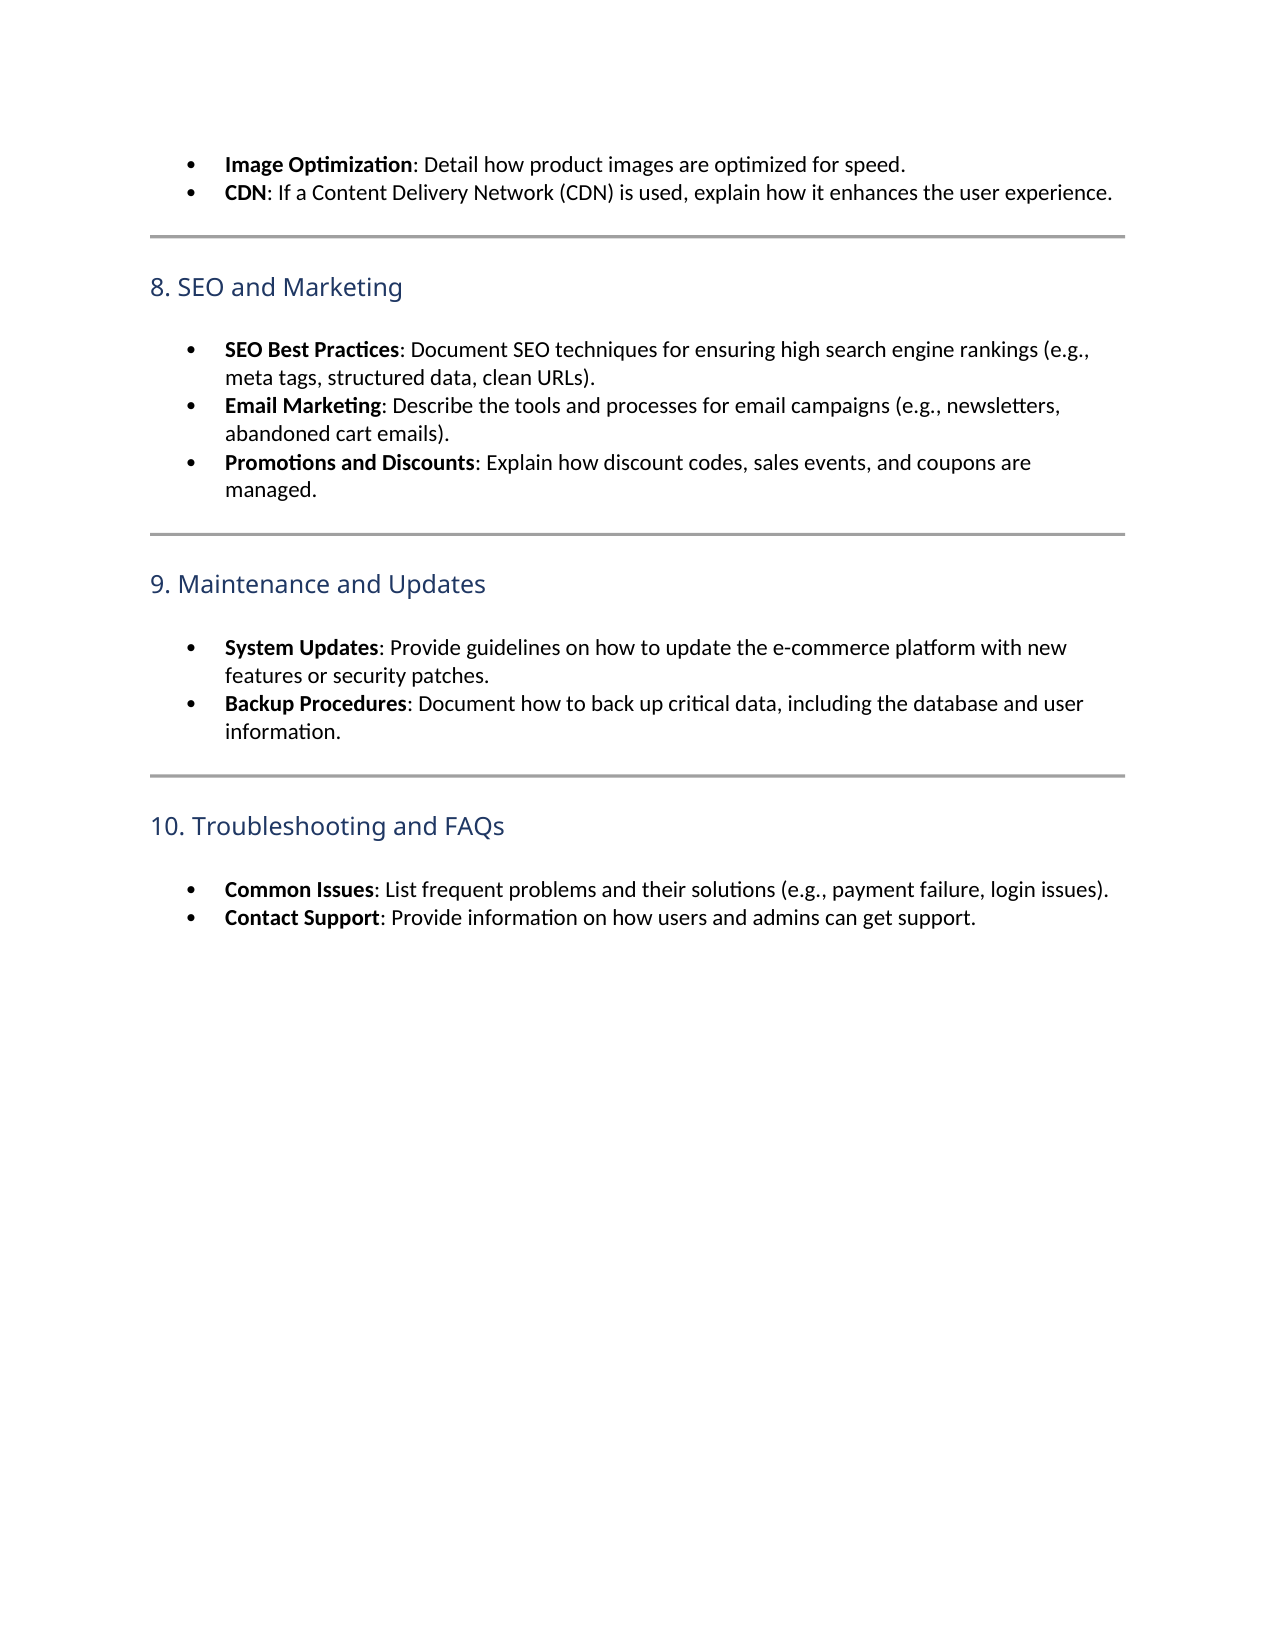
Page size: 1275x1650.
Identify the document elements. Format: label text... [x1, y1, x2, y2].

list Image Optimization: Detail how product images are optimized for speed. [187, 150, 1125, 178]
list Backup Procedures: Document how to back up critical data, including the database and user information. [187, 689, 1125, 745]
list CDN: If a Content Delivery Network (CDN) is used, explain how it enhances the user experience. [187, 178, 1125, 206]
list SEO Best Practices: Document SEO techniques for ensuring high search engine rankings (e.g., meta tags, structured data, clean URLs). [187, 336, 1125, 392]
subtitle 8. SEO and Marketing [150, 269, 1125, 304]
list Contact Support: Provide information on how users and admins can get support. [187, 903, 1125, 931]
subtitle 9. Maintenance and Updates [150, 567, 1125, 601]
list System Updates: Provide guidelines on how to update the e-commerce platform with new features or security patches. [187, 633, 1125, 689]
subtitle 10. Troubleshooting and FAQs [150, 809, 1125, 843]
list Common Issues: List frequent problems and their solutions (e.g., payment failure, login issues). [187, 875, 1125, 903]
list Email Marketing: Describe the tools and processes for email campaigns (e.g., newsletters, abandoned cart emails). [187, 392, 1125, 448]
list Promotions and Discounts: Explain how discount codes, sales events, and coupons are managed. [187, 448, 1125, 504]
